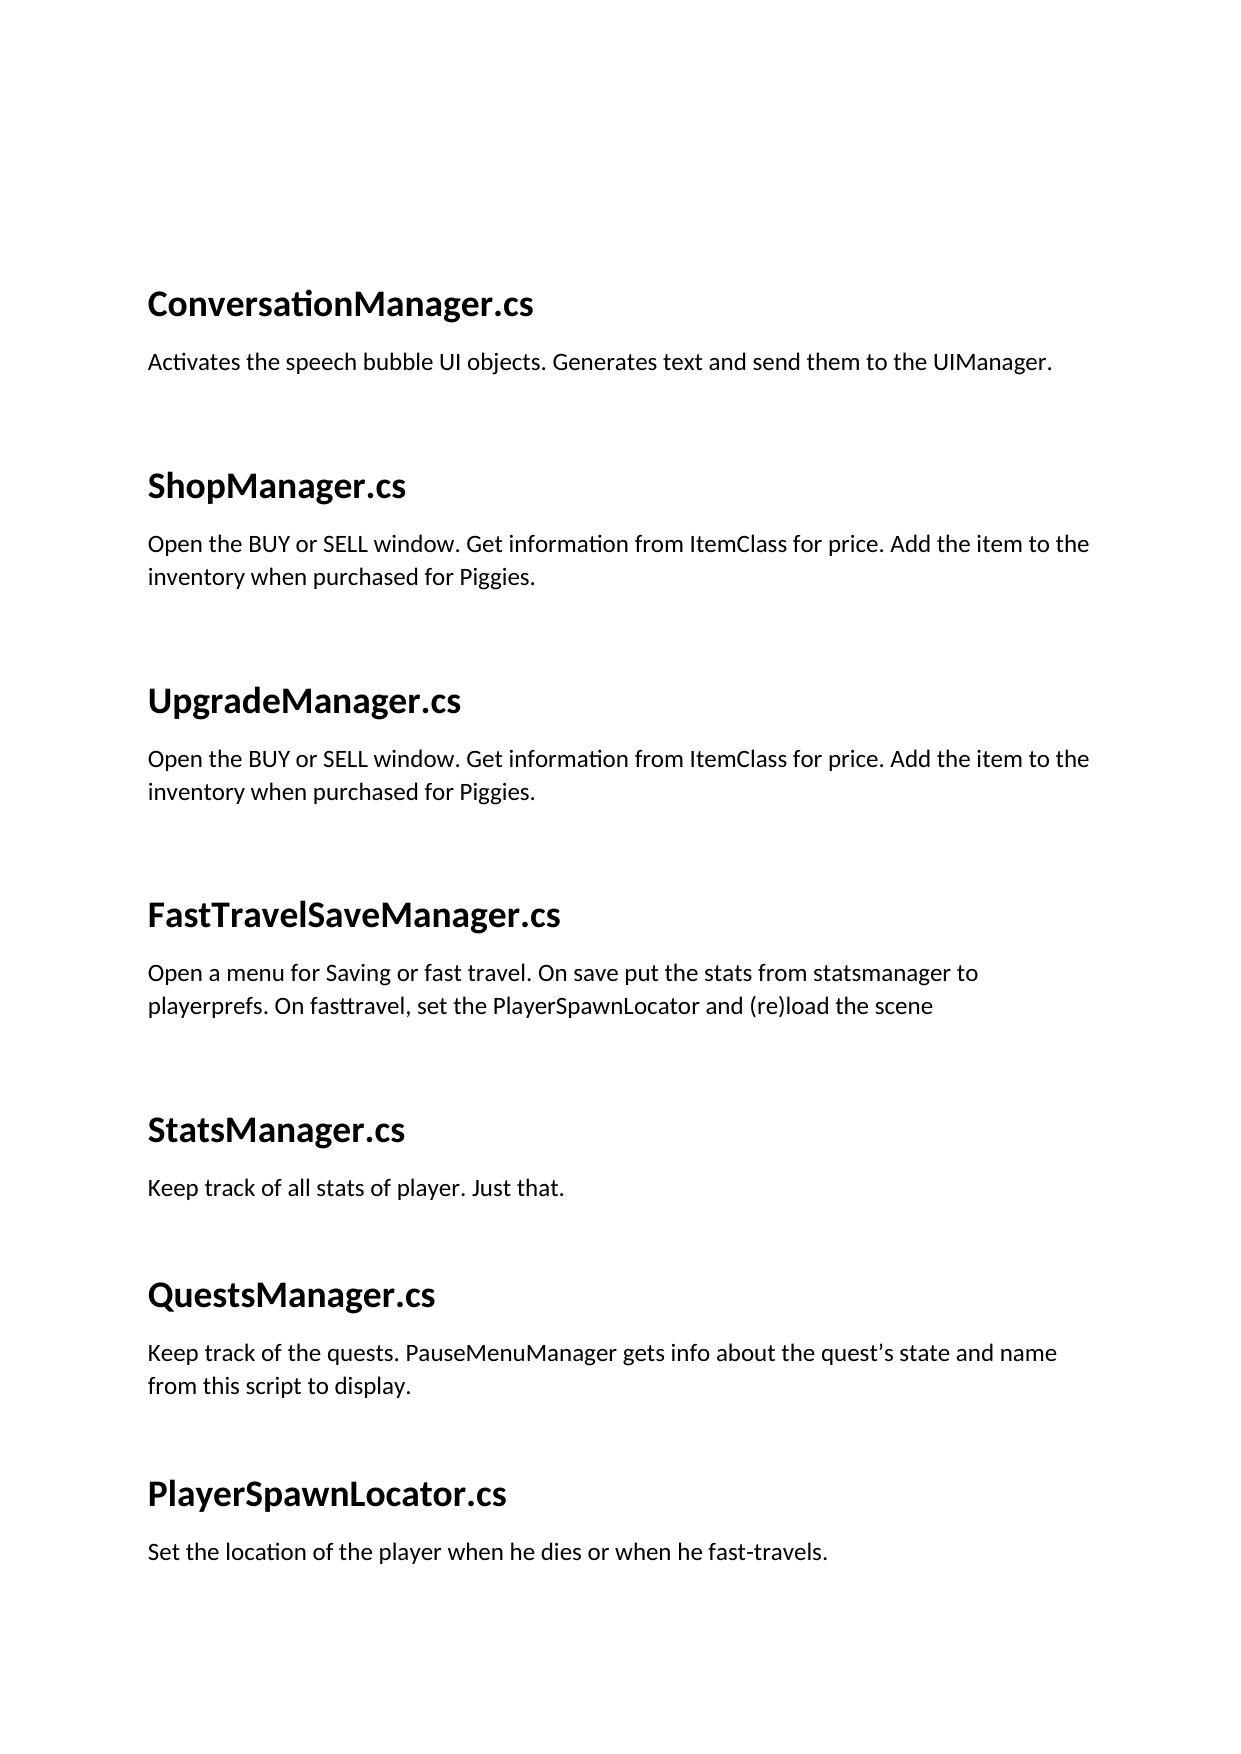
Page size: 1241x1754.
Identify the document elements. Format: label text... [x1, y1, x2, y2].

text Open the BUY or SELL window. Get information from ItemClass for price. Add the item to the inventory when purchased for Piggies. [148, 743, 1093, 806]
text Activates the speech bubble UI objects. Generates text and send them to the UIManager. [148, 346, 1093, 377]
text StatsManager.cs [148, 1106, 1093, 1152]
text Keep track of all stats of player. Just that. [148, 1172, 1093, 1203]
text Open the BUY or SELL window. Get information from ItemClass for price. Add the item to the inventory when purchased for Piggies. [148, 528, 1093, 591]
text Set the location of the player when he dies or when he fast-travels. [148, 1536, 1093, 1566]
text Keep track of the quests. PauseMenuManager gets info about the quest’s state and name from this script to display. [148, 1338, 1093, 1401]
text Open a menu for Saving or fast travel. On save put the stats from statsmanager to playerprefs. On fasttravel, set the PlayerSpawnLocator and (re)load the scene [148, 957, 1093, 1021]
text QuestsManager.cs [148, 1271, 1093, 1317]
text PlayerSpawnLocator.cs [148, 1470, 1093, 1516]
text ShopManager.cs [148, 462, 1093, 508]
text UpgradeManager.cs [148, 677, 1093, 722]
text FastTravelSaveManager.cs [148, 891, 1093, 937]
text ConversationManager.cs [148, 280, 1093, 326]
